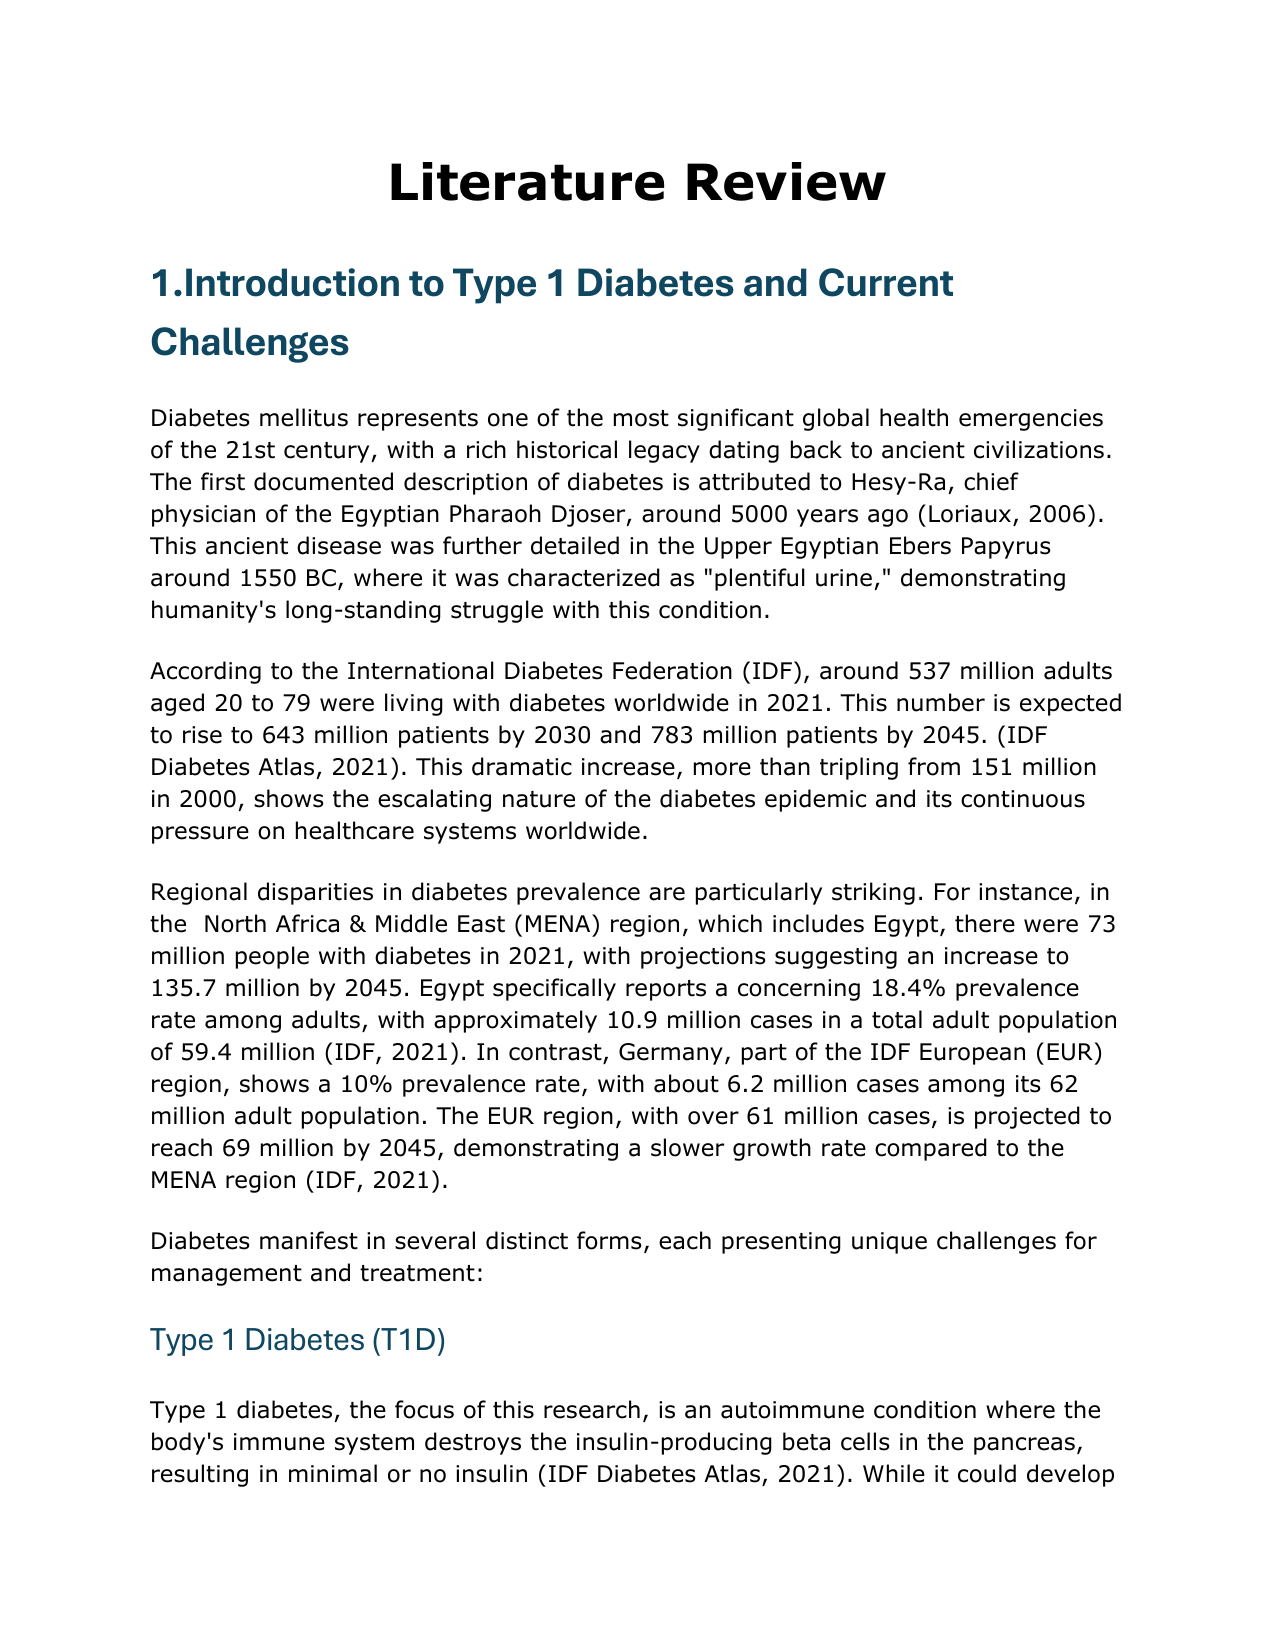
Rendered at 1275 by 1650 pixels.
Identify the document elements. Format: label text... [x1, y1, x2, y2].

text Literature Review [150, 150, 1125, 211]
text Regional disparities in diabetes prevalence are particularly striking. For instance, in the North Africa & Middle East (MENA) region, which includes Egypt, there were 73 million people with diabetes in 2021, with projections suggesting an increase to 135.7 million by 2045. Egypt specifically reports a concerning 18.4% prevalence rate among adults, with approximately 10.9 million cases in a total adult population of 59.4 million (IDF, 2021). In contrast, Germany, part of the IDF European (EUR) region, shows a 10% prevalence rate, with about 6.2 million cases among its 62 million adult population. The EUR region, with over 61 million cases, is projected to reach 69 million by 2045, demonstrating a slower growth rate compared to the MENA region (IDF, 2021). [150, 877, 1125, 1193]
text Diabetes mellitus represents one of the most significant global health emergencies of the 21st century, with a rich historical legacy dating back to ancient civilizations. The first documented description of diabetes is attributed to Hesy-Ra, chief physician of the Egyptian Pharaoh Djoser, around 5000 years ago (Loriaux, 2006). This ancient disease was further detailed in the Upper Egyptian Ebers Papyrus around 1550 BC, where it was characterized as "plentiful urine," demonstrating humanity's long-standing struggle with this condition. [150, 403, 1125, 623]
subtitle Type 1 Diabetes (T1D) [150, 1319, 1125, 1360]
text Diabetes manifest in several distinct forms, each presenting unique challenges for management and treatment: [150, 1226, 1125, 1286]
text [150, 1395, 1125, 1487]
text According to the International Diabetes Federation (IDF), around 537 million adults aged 20 to 79 were living with diabetes worldwide in 2021. This number is expected to rise to 643 million patients by 2030 and 783 million patients by 2045. (IDF Diabetes Atlas, 2021). This dramatic increase, more than tripling from 151 million in 2000, shows the escalating nature of the diabetes epidemic and its continuous pressure on healthcare systems worldwide. [150, 656, 1125, 844]
subtitle 1.Introduction to Type 1 Diabetes and Current Challenges [150, 257, 1125, 367]
